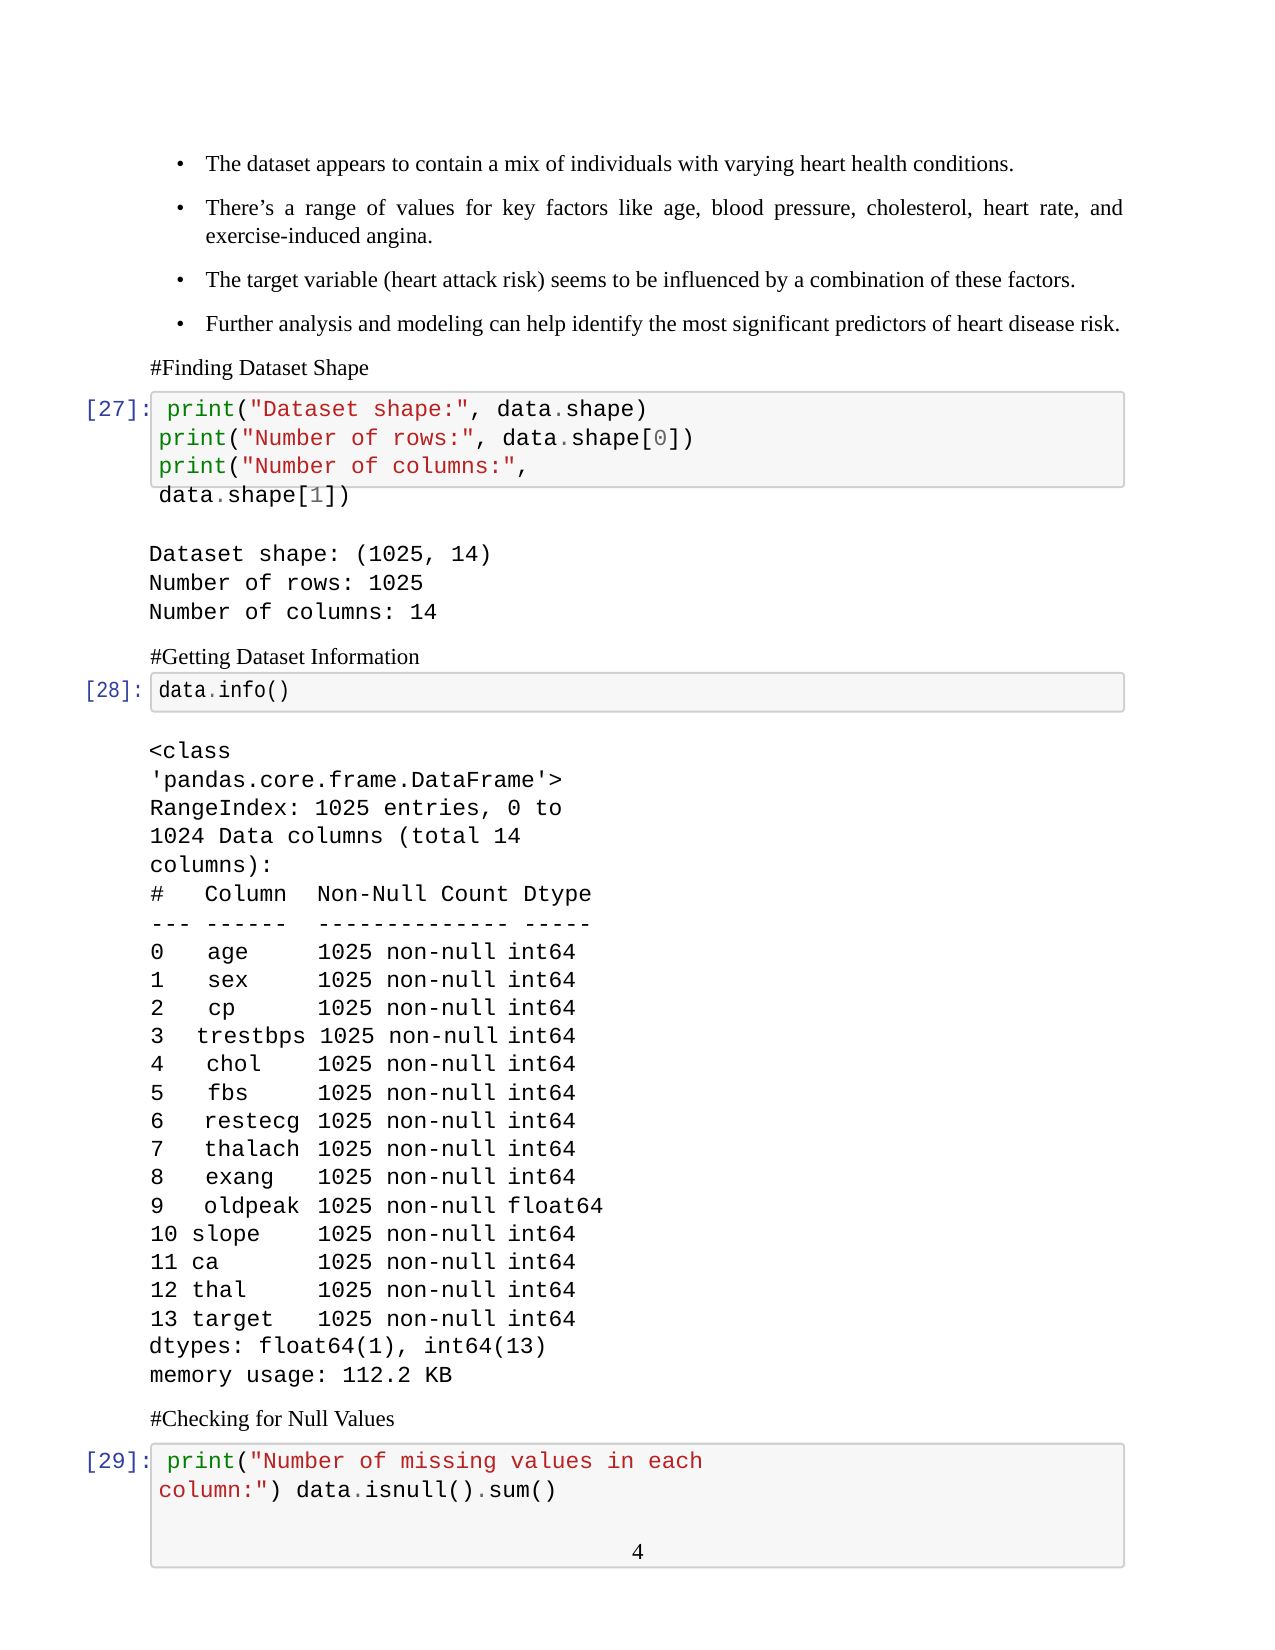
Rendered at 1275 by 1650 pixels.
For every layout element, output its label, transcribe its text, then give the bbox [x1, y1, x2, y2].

text #Getting Dataset Information [150, 643, 1125, 669]
table_cell int64 [507, 1025, 603, 1053]
text #Checking for Null Values [150, 1406, 1125, 1432]
table_cell 2 cp 1025 non-null [150, 996, 507, 1024]
text Number of columns: 14 [148, 601, 1125, 626]
table_cell int64 [507, 1053, 603, 1081]
table_cell int64 [507, 1250, 603, 1279]
table_cell int64 [507, 1081, 603, 1109]
list There’s a range of values for key factors like age, blood pressure, cholesterol, heart rate, and exercise-induced angina. [176, 194, 1125, 249]
text <class 'pandas.core.frame.DataFrame'> RangeIndex: 1025 entries, 0 to 1024 Data columns (total 14 columns): [148, 739, 615, 879]
text [27]: print("Dataset shape:", data.shape) print("Number of rows:", data.shape[0]) print("Number of columns:", data.shape[1]) [84, 397, 731, 509]
table_cell int64 [507, 1166, 603, 1194]
list The dataset appears to contain a mix of individuals with varying heart health conditions. [176, 150, 1125, 176]
text Dataset shape: (1025, 14) [148, 542, 1125, 568]
text Number of rows: 1025 [148, 571, 1125, 597]
table_cell int64 [507, 1109, 603, 1137]
table_cell 1 sex 1025 non-null [150, 968, 507, 996]
table_cell 11 ca 1025 non-null [150, 1250, 507, 1279]
table_header # Column Non-Null Count Dtype --- ------ -------------- ----- [150, 883, 603, 940]
table_cell int64 [507, 1279, 603, 1307]
table_cell int64 [507, 968, 603, 996]
text [29]: print("Number of missing values in each column:") data.isnull().sum() [84, 1449, 816, 1504]
table_cell 12 thal 1025 non-null [150, 1279, 507, 1307]
table_cell int64 [507, 940, 603, 968]
table_cell 4 chol 1025 non-null [150, 1053, 507, 1081]
text #Finding Dataset Shape [150, 353, 1125, 380]
table_cell 0 age 1025 non-null [150, 940, 507, 968]
table_cell float64 [507, 1194, 603, 1222]
table_cell int64 [507, 996, 603, 1024]
table_cell int64 [507, 1138, 603, 1166]
table_cell 8 exang 1025 non-null [150, 1166, 507, 1194]
table_cell int64 [507, 1222, 603, 1250]
table_cell 9 oldpeak 1025 non-null [150, 1194, 507, 1222]
table_cell int64 [507, 1307, 603, 1335]
table_cell 10 slope 1025 non-null [150, 1222, 507, 1250]
table_cell 5 fbs 1025 non-null [150, 1081, 507, 1109]
table_cell 7 thalach 1025 non-null [150, 1138, 507, 1166]
list The target variable (heart attack risk) seems to be influenced by a combination of these factors. [176, 266, 1125, 293]
table_cell 3 trestbps 1025 non-null [150, 1025, 507, 1053]
table_cell 6 restecg 1025 non-null [150, 1109, 507, 1137]
text dtypes: float64(1), int64(13) memory usage: 112.2 KB [148, 1335, 568, 1389]
table_cell 13 target 1025 non-null [150, 1307, 507, 1335]
list Further analysis and modeling can help identify the most significant predictors of heart disease risk. [176, 310, 1125, 336]
